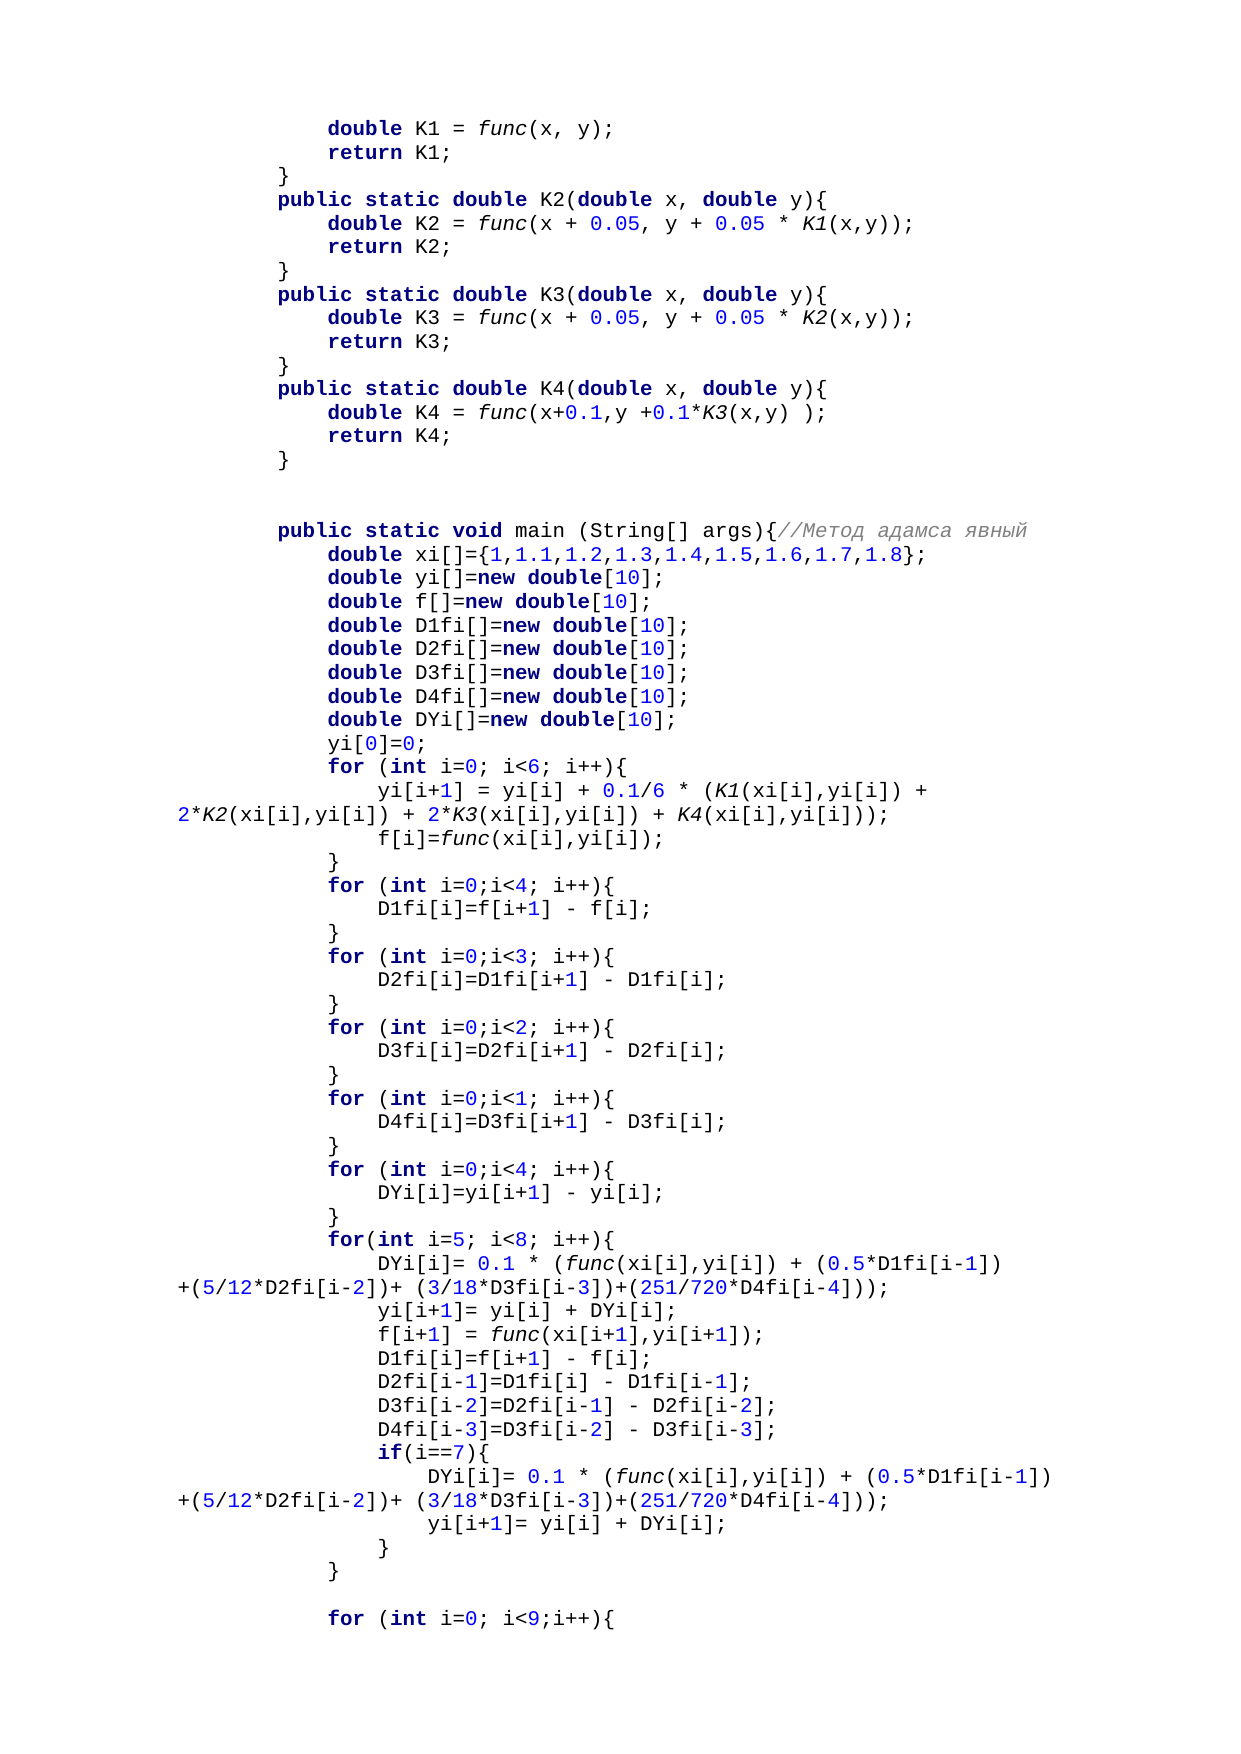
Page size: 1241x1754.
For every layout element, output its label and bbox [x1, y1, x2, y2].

text [177, 118, 1152, 1631]
